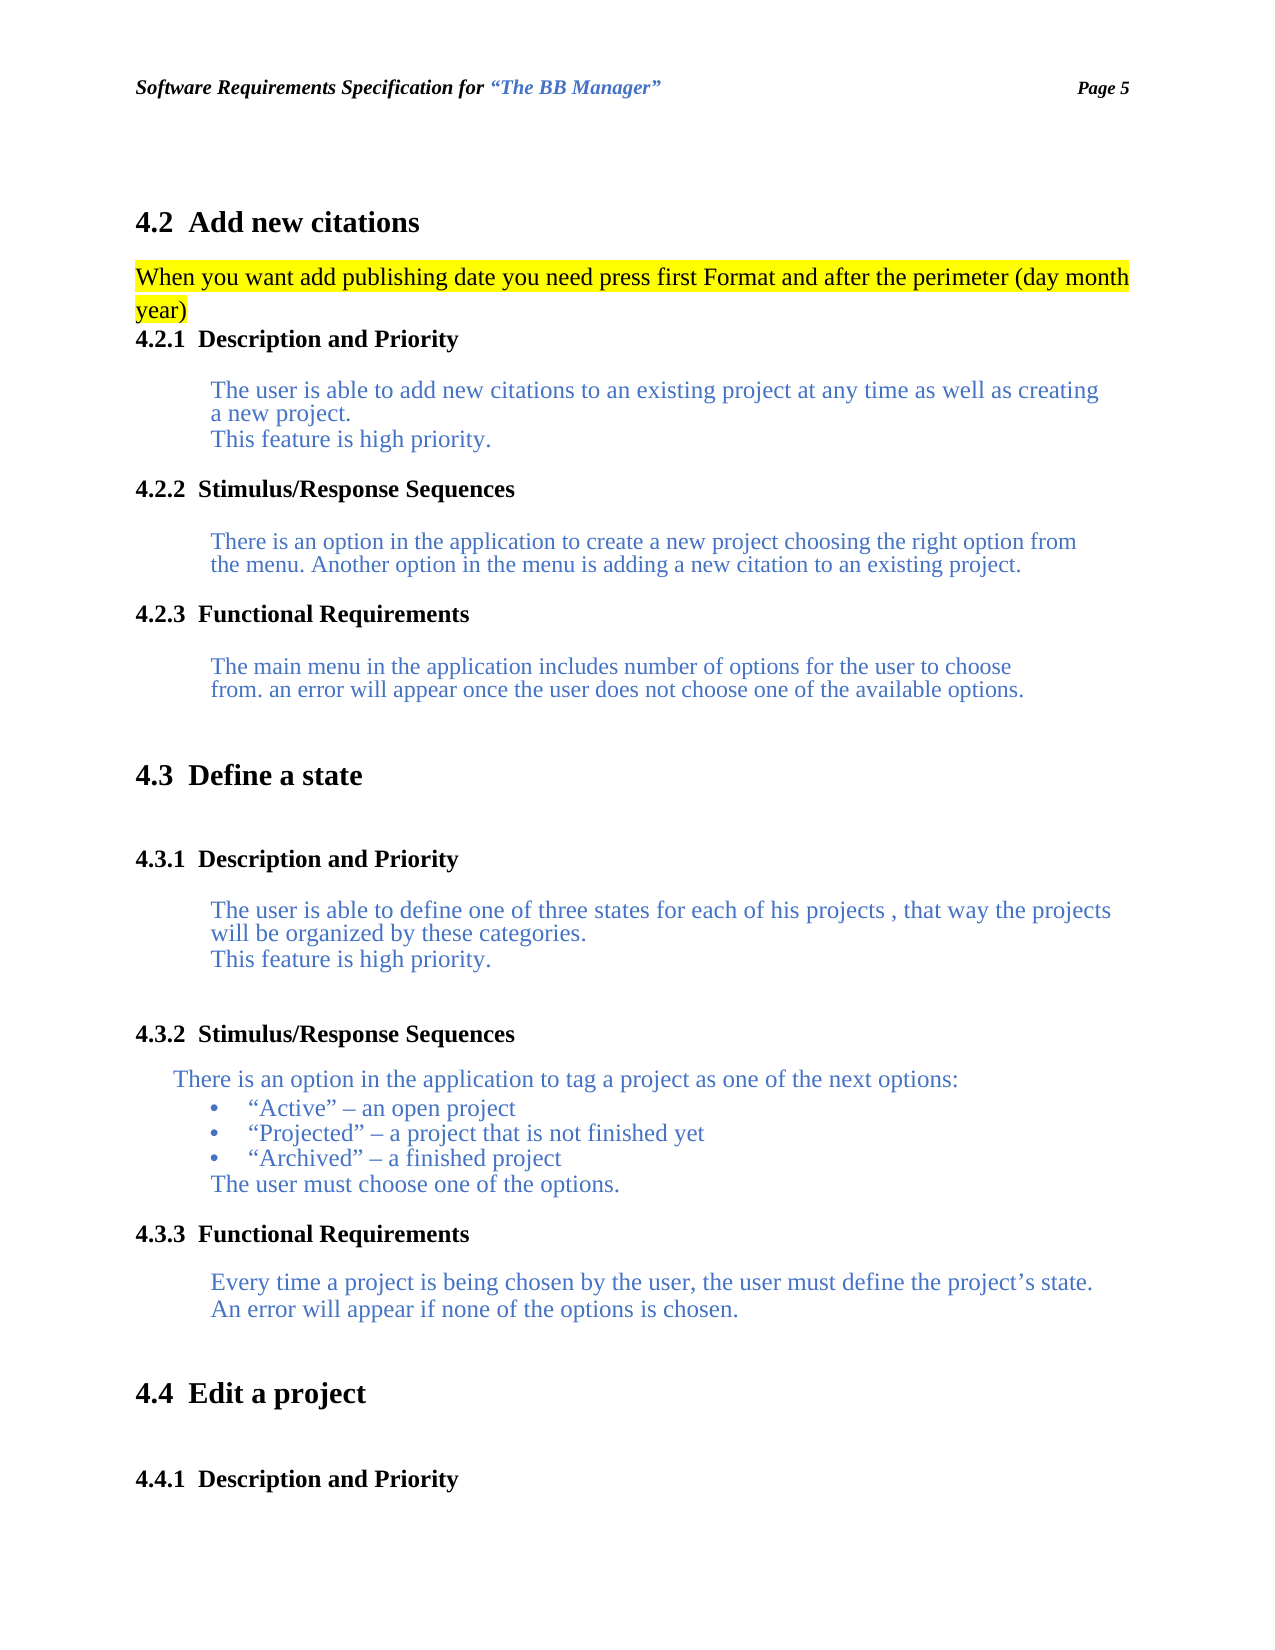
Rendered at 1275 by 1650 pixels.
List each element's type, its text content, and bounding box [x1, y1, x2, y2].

text 4.2.1 Description and Priority [135, 324, 1137, 353]
text 4.4 Edit a project [135, 1376, 1137, 1411]
text 4.2 Add new citations [135, 204, 1137, 239]
text 4.3.1 Description and Priority [135, 844, 1137, 873]
list “Archived” – a finished project [209, 1146, 1137, 1171]
text The user must choose one of the options. [210, 1171, 1137, 1197]
text When you want add publishing date you need press first Format and after the perimeter (day month year) [135, 260, 1137, 324]
list “Active” – an open project [209, 1093, 1137, 1122]
text The user is able to define one of three states for each of his projects , that way the projects will be organized by these categories. [210, 901, 1127, 946]
text 4.3.3 Functional Requirements [135, 1219, 1137, 1248]
text The main menu in the application includes number of options for the user to choose from. an error will appear once the user does not choose one of the available options. [210, 655, 1039, 703]
text This feature is high priority. [210, 946, 1137, 973]
text 4.4.1 Description and Priority [135, 1464, 1137, 1493]
text Software Requirements Specification for “The BB Manager” Page 5 [135, 76, 1137, 99]
text 4.3.2 Stimulus/Response Sequences [135, 1019, 1137, 1048]
text There is an option in the application to tag a project as one of the next options: [173, 1064, 1137, 1093]
text 4.2.2 Stimulus/Response Sequences [135, 474, 1137, 503]
text This feature is high priority. [210, 427, 1137, 453]
text An error will appear if none of the options is chosen. [210, 1296, 1137, 1322]
text Every time a project is being chosen by the user, the user must define the project’s state. [210, 1267, 1137, 1296]
text 4.2.3 Functional Requirements [135, 599, 1137, 628]
text The user is able to add new citations to an existing project at any time as well as creating a new project. [210, 381, 1100, 427]
text 4.3 Define a state [135, 757, 1137, 791]
list “Projected” – a project that is not finished yet [209, 1122, 1137, 1146]
text There is an option in the application to create a new project choosing the right option from the menu. Another option in the menu is adding a new citation to an existing project. [210, 530, 1087, 578]
